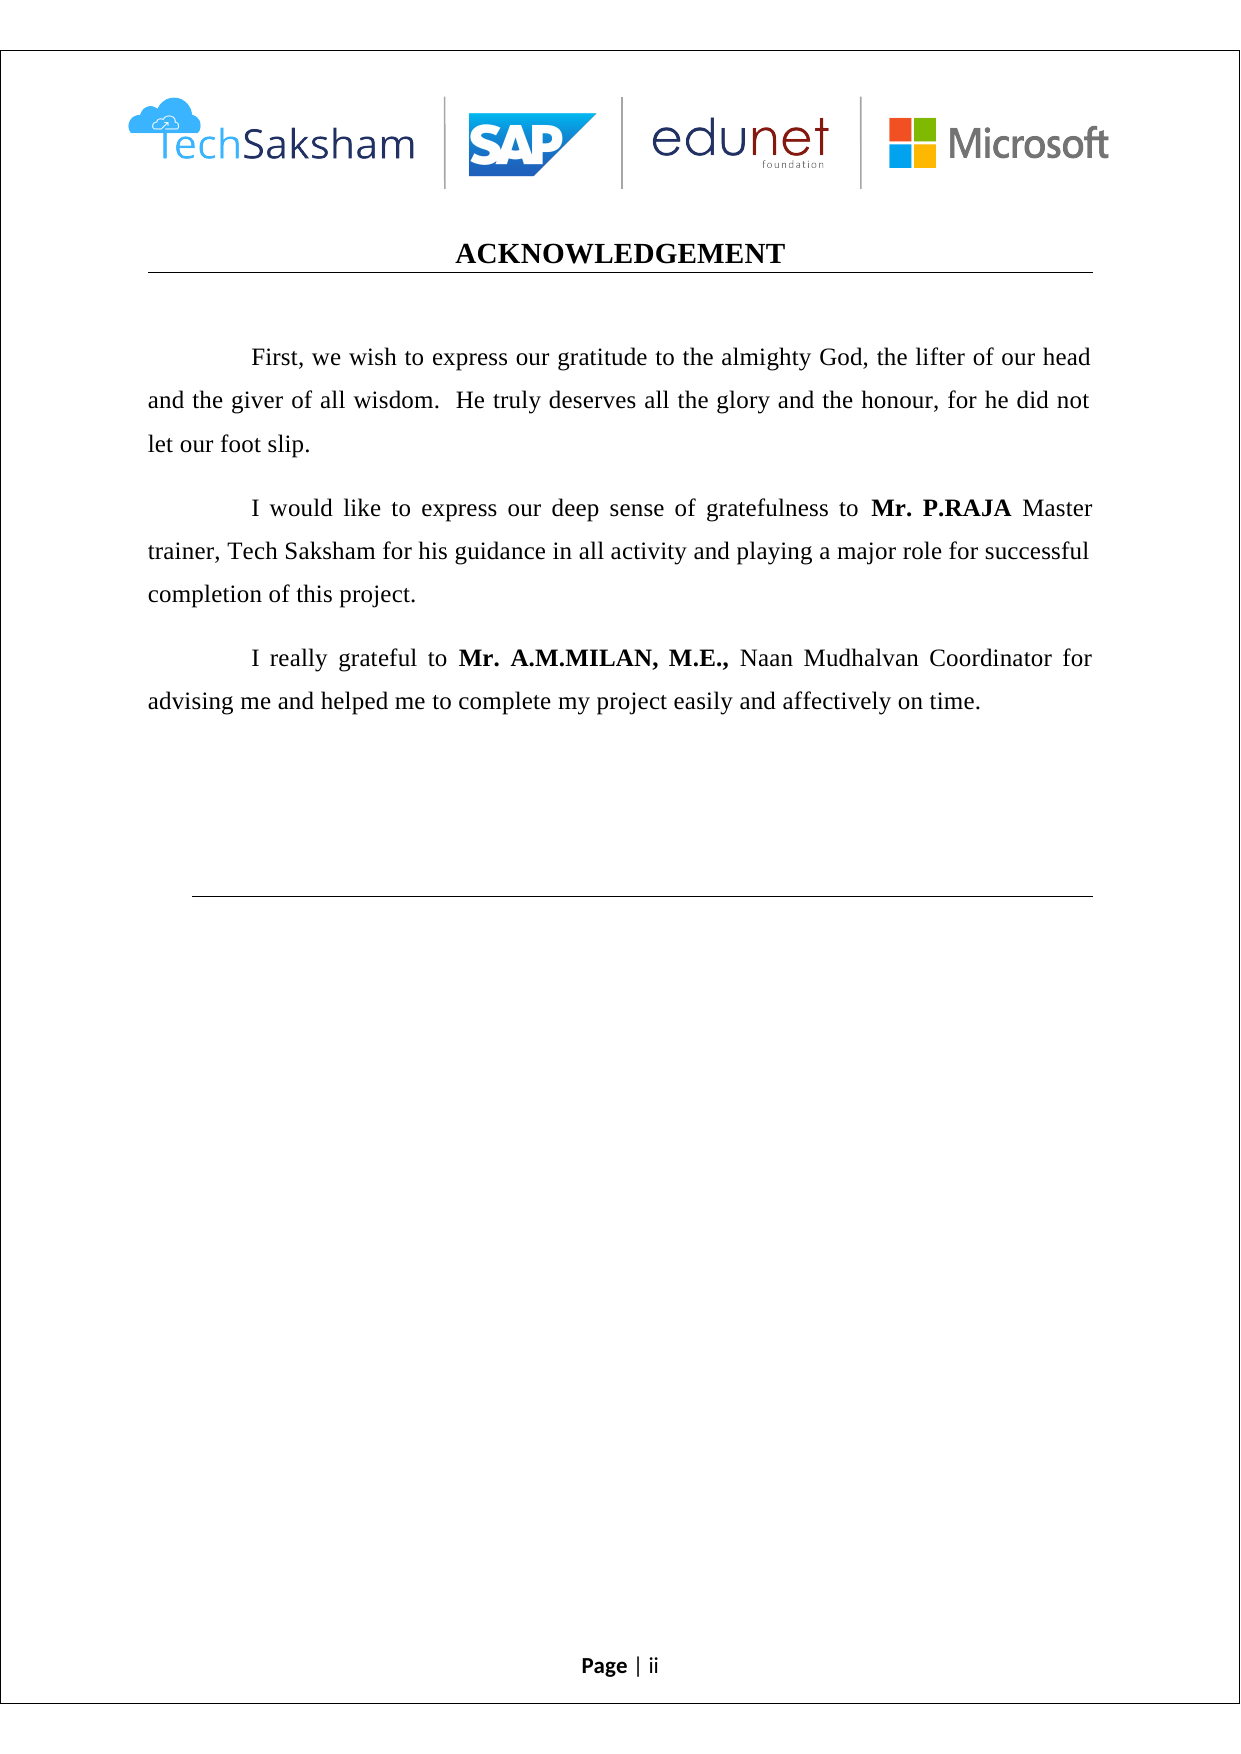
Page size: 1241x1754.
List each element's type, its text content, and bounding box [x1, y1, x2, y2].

text First, we wish to express our gratitude to the almighty God, the lifter of our head and the giver of all wisdom. He truly deserves all the glory and the honour, for he did not let our foot slip. [148, 342, 1093, 457]
picture [122, 90, 421, 165]
picture [645, 110, 837, 175]
picture [468, 108, 598, 177]
text I would like to express our deep sense of gratefulness to Mr. P.RAJA Master trainer, Tech Saksham for his guidance in all activity and playing a major role for successful completion of this project. [148, 493, 1093, 608]
text ACKNOWLEDGEMENT [148, 236, 1093, 272]
text I really grateful to Mr. A.M.MILAN, M.E., Naan Mudhalvan Coordinator for advising me and helped me to complete my project easily and affectively on time. [148, 643, 1093, 715]
picture [884, 112, 1115, 173]
